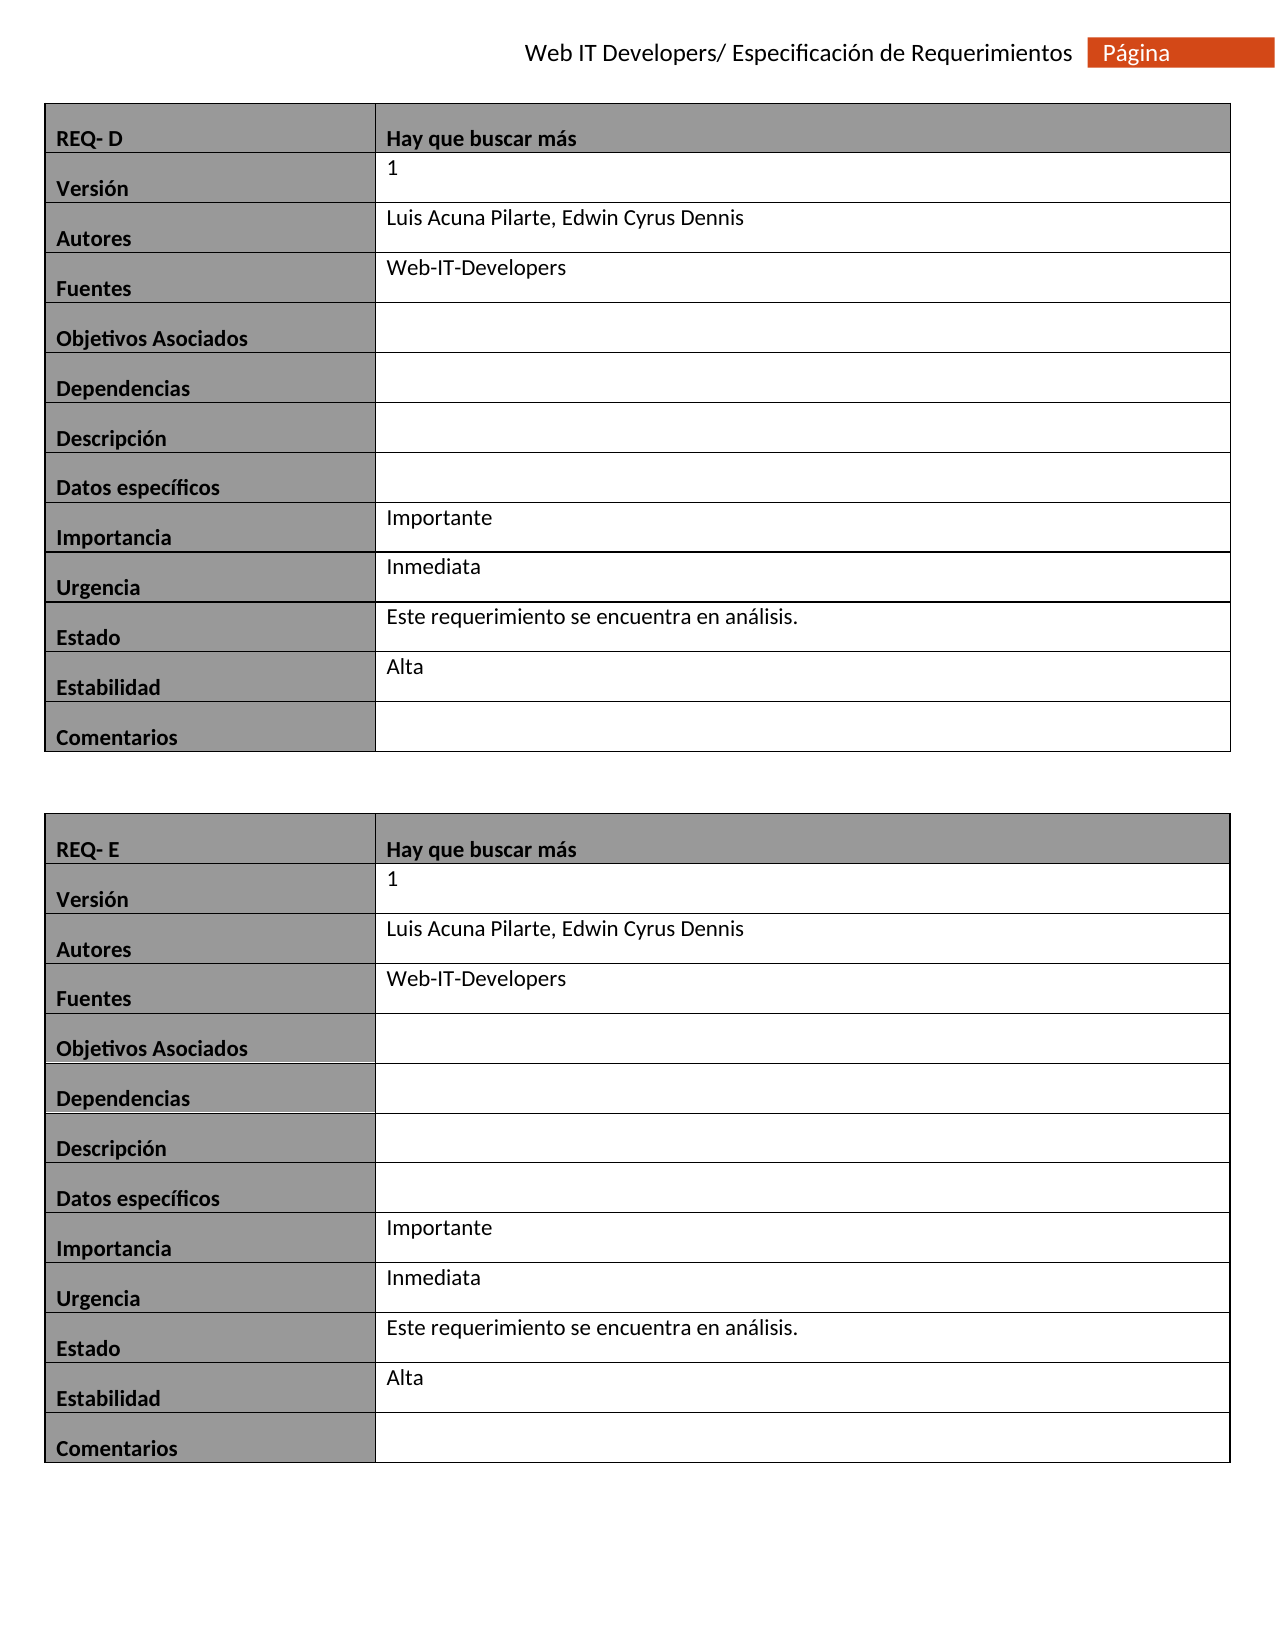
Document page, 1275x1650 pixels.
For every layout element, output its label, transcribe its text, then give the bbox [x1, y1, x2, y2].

table_cell Versión [46, 153, 375, 202]
table_cell Estado [46, 603, 375, 651]
table_cell Importancia [46, 1213, 375, 1262]
table_cell Importancia [46, 503, 375, 551]
table_cell Dependencias [46, 1064, 375, 1112]
table_cell Datos específicos [46, 1163, 375, 1212]
table_cell Importante [376, 1213, 1229, 1262]
table_cell Autores [46, 203, 375, 252]
table_cell [376, 702, 1230, 751]
table_cell Objetivos Asociados [46, 303, 375, 352]
table_cell 1 [376, 864, 1229, 913]
table_cell [376, 1064, 1229, 1112]
table_cell Descripción [46, 1114, 375, 1162]
table_cell Fuentes [46, 964, 375, 1013]
table_cell Descripción [46, 403, 375, 452]
table_cell 1 [376, 153, 1230, 202]
table_cell Este requerimiento se encuentra en análisis. [376, 603, 1230, 651]
table_cell Inmediata [376, 1263, 1229, 1312]
table_cell Urgencia [46, 553, 375, 601]
table_cell Dependencias [46, 353, 375, 402]
table_cell Urgencia [46, 1263, 375, 1312]
table_cell Estabilidad [46, 652, 375, 701]
table_header REQ- E [46, 814, 375, 863]
table_header Hay que buscar más [376, 814, 1229, 863]
table_cell [376, 353, 1230, 402]
table_cell Alta [376, 652, 1230, 701]
table_cell Este requerimiento se encuentra en análisis. [376, 1313, 1229, 1362]
table_cell Estabilidad [46, 1363, 375, 1412]
table_cell Inmediata [376, 553, 1230, 601]
table_cell Datos específicos [46, 453, 375, 502]
table_cell Fuentes [46, 253, 375, 302]
table_cell Luis Acuna Pilarte, Edwin Cyrus Dennis [376, 203, 1230, 252]
table_cell Comentarios [46, 1413, 375, 1462]
table_cell Importante [376, 503, 1230, 551]
table_cell Comentarios [46, 702, 375, 751]
table_cell [376, 403, 1230, 452]
table_cell Web-IT-Developers [376, 253, 1230, 302]
table_cell Autores [46, 914, 375, 963]
table_cell [376, 1114, 1229, 1162]
table_cell Versión [46, 864, 375, 913]
table_cell [376, 1163, 1229, 1212]
table_cell Objetivos Asociados [46, 1014, 375, 1062]
table_cell Web-IT-Developers [376, 964, 1229, 1013]
table_cell Luis Acuna Pilarte, Edwin Cyrus Dennis [376, 914, 1229, 963]
table_cell Estado [46, 1313, 375, 1362]
table_header REQ- D [46, 104, 375, 152]
table_cell [376, 1014, 1229, 1062]
table_cell [376, 1413, 1229, 1462]
table_header Hay que buscar más [376, 104, 1230, 152]
table_cell [376, 303, 1230, 352]
table_cell Alta [376, 1363, 1229, 1412]
table_cell [376, 453, 1230, 502]
